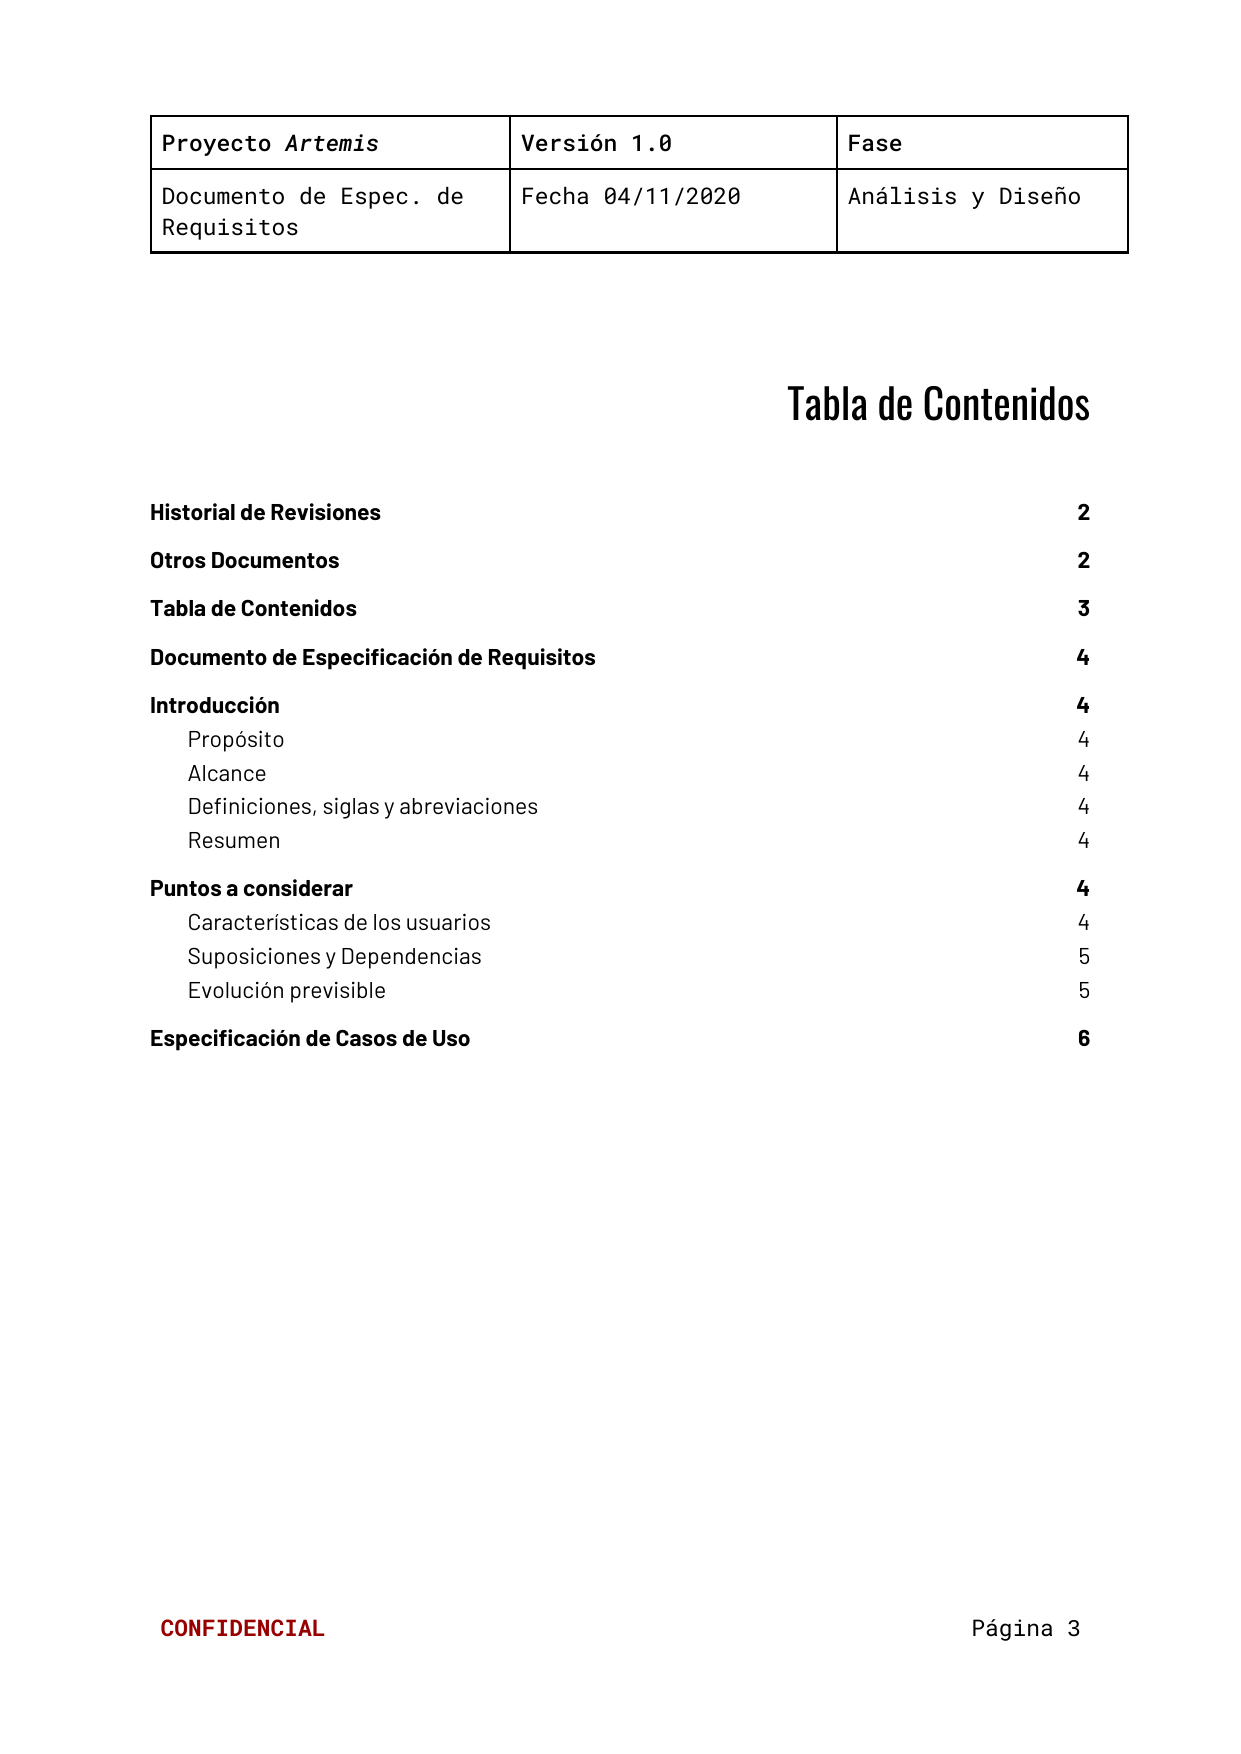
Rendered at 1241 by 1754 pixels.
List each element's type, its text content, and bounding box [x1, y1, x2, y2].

subtitle Tabla de Contenidos [150, 371, 1090, 432]
